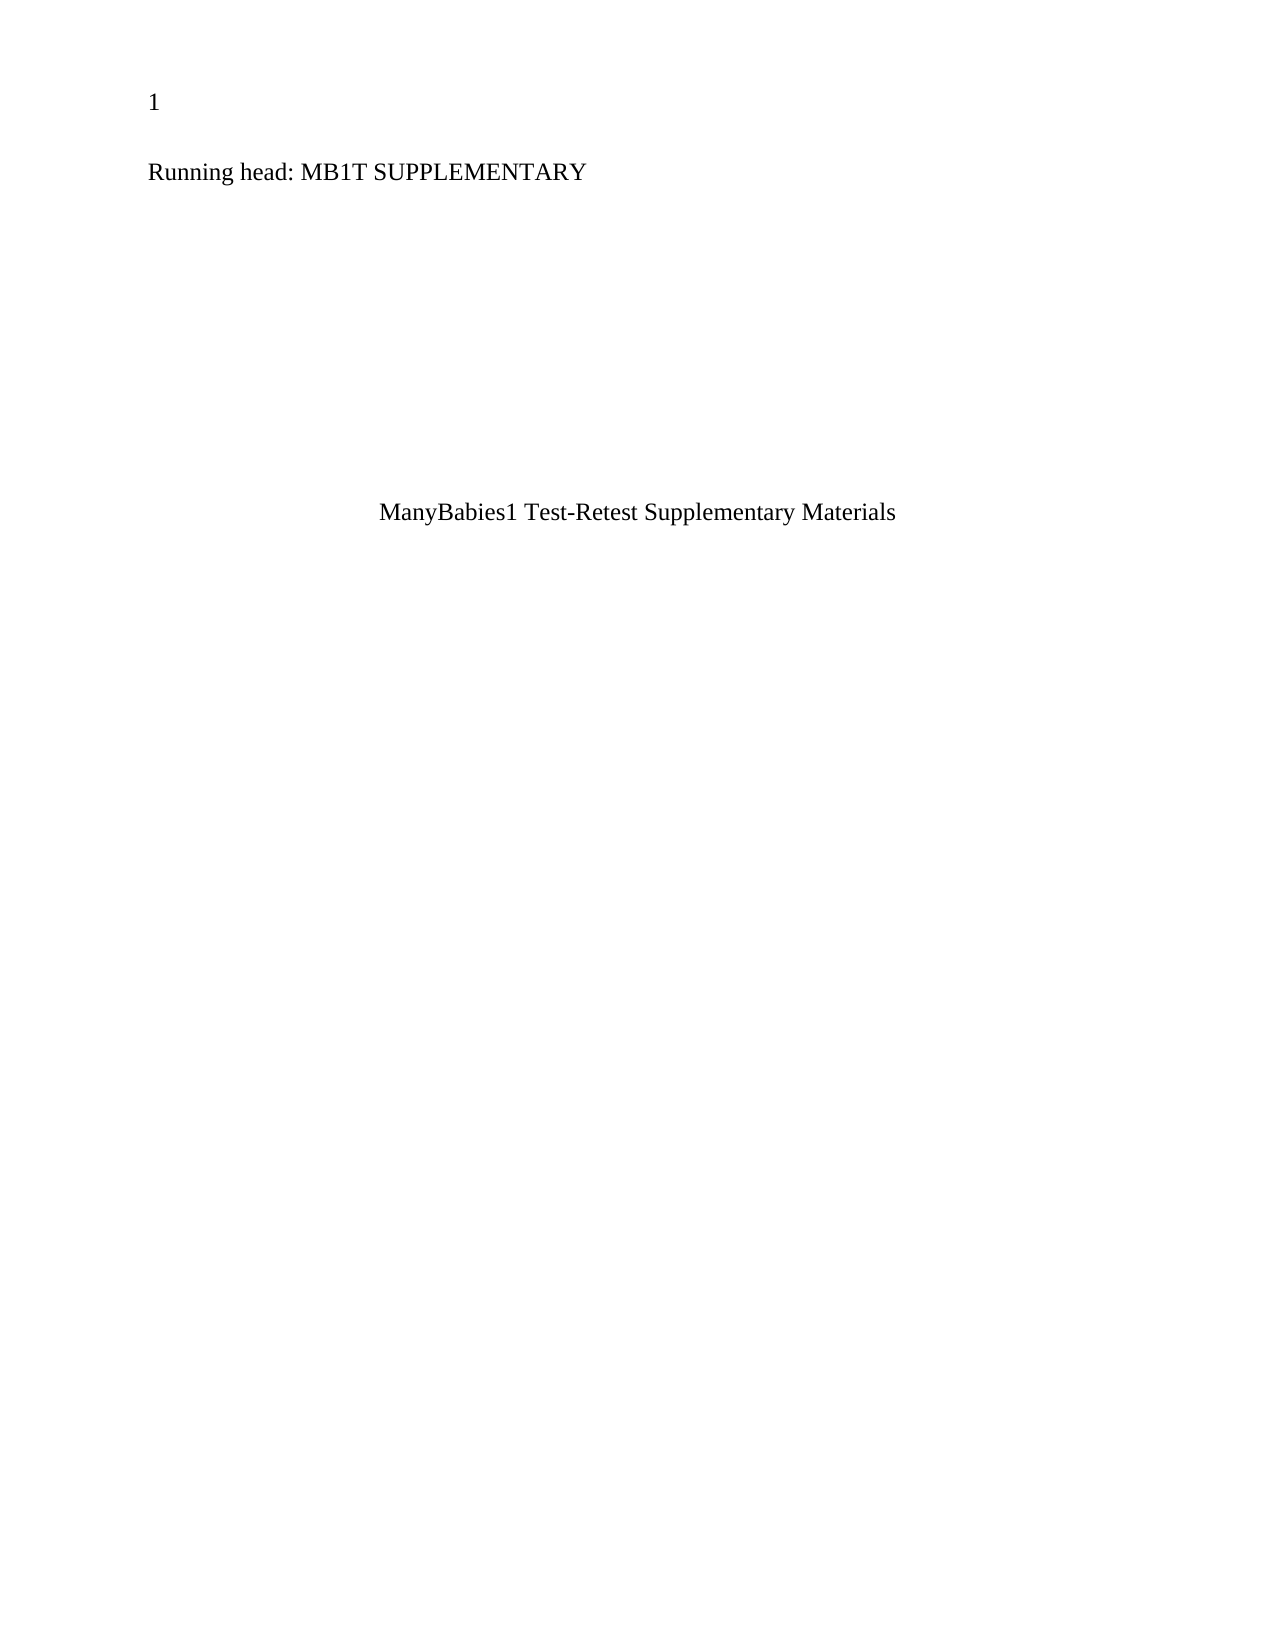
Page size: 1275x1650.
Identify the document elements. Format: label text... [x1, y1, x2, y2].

title ManyBabies1 Test-Retest Supplementary Materials [148, 497, 1127, 526]
